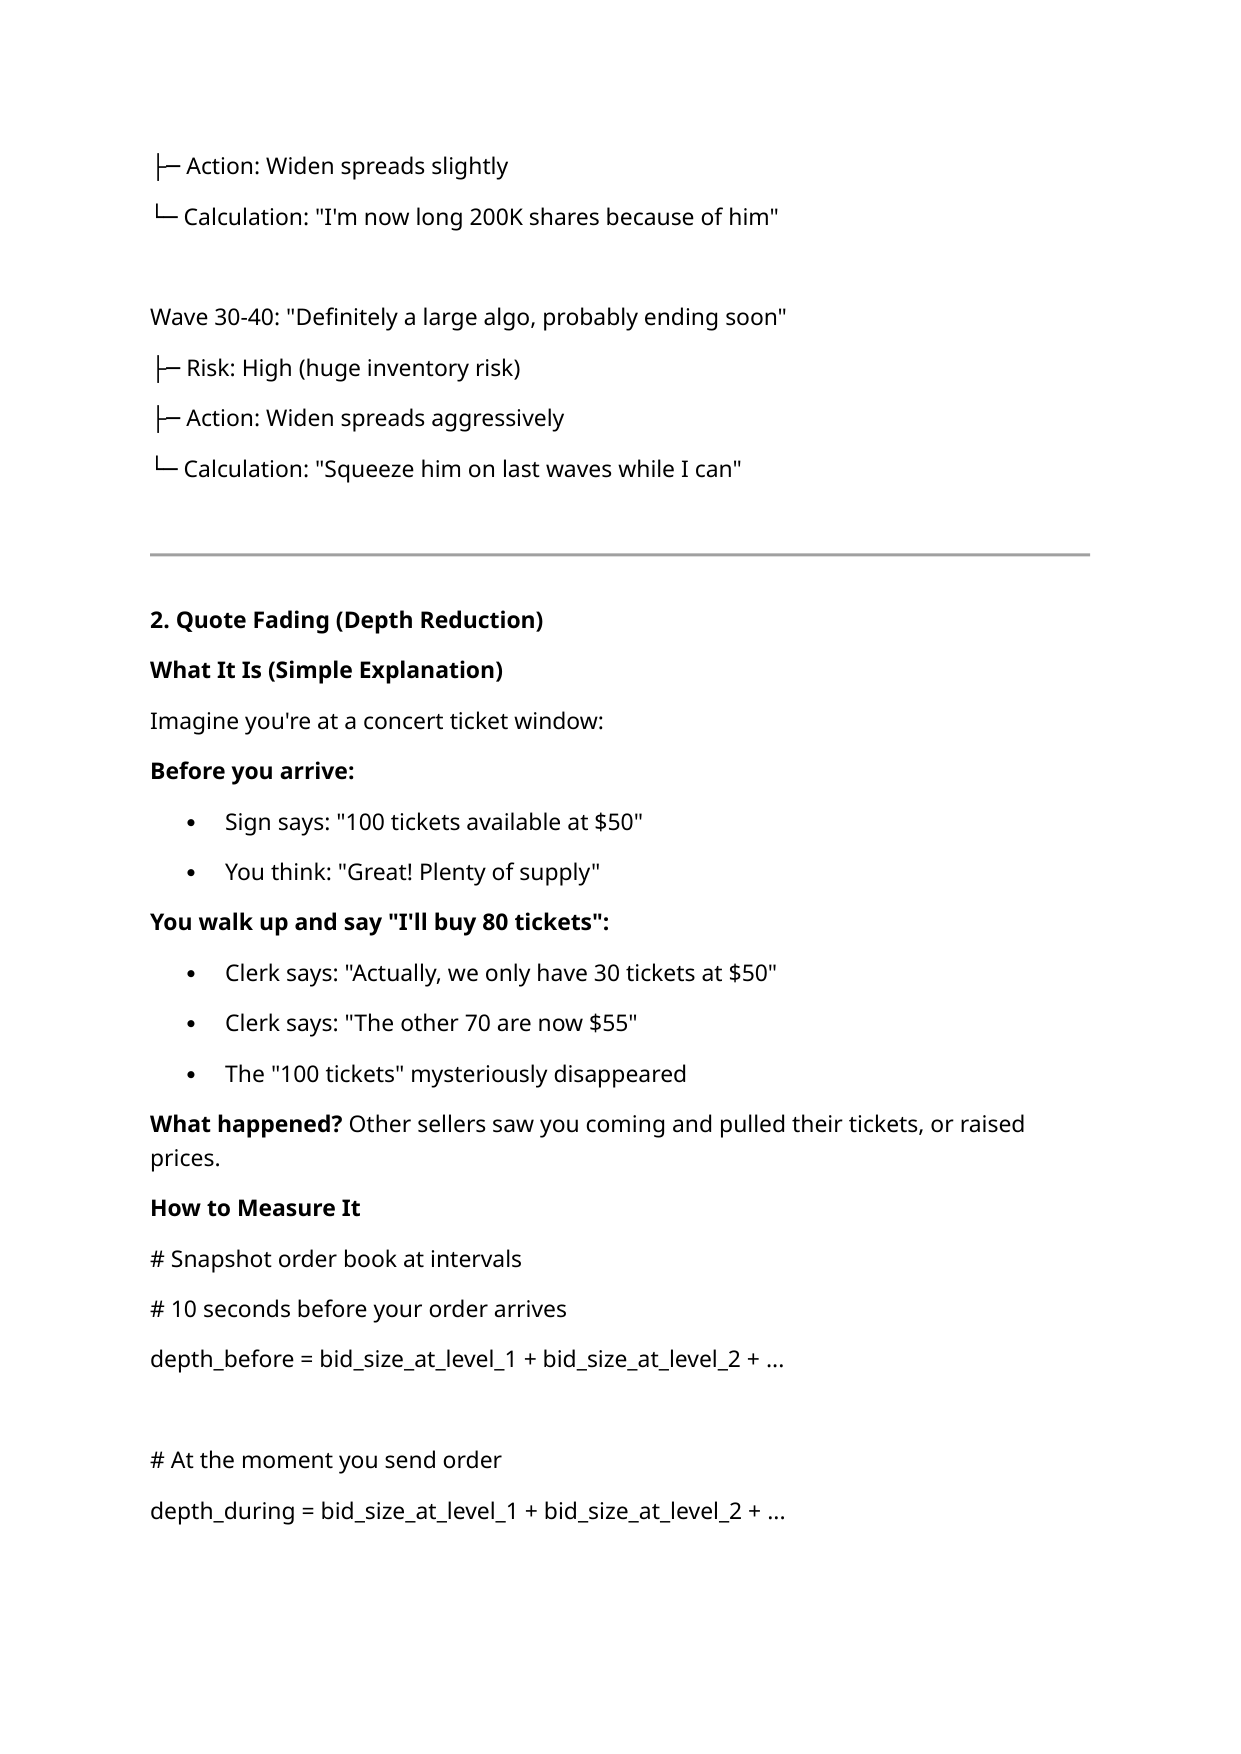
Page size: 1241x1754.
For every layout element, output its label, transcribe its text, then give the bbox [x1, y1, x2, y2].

list The "100 tickets" mysteriously disappeared [187, 1057, 1090, 1089]
text depth_before = bid_size_at_level_1 + bid_size_at_level_2 + ... [150, 1343, 1090, 1374]
text What It Is (Simple Explanation) [150, 654, 1090, 685]
text Before you arrive: [150, 755, 1090, 786]
list You think: "Great! Plenty of supply" [187, 856, 1090, 887]
list Clerk says: "The other 70 are now $55" [187, 1007, 1090, 1038]
text # 10 seconds before your order arrives [150, 1293, 1090, 1324]
list Clerk says: "Actually, we only have 30 tickets at $50" [187, 957, 1090, 988]
text 2. Quote Fading (Depth Reduction) [150, 604, 1090, 635]
text ├─ Action: Widen spreads slightly [150, 150, 1090, 181]
text Wave 30-40: "Definitely a large algo, probably ending soon" [150, 301, 1090, 332]
text How to Measure It [150, 1192, 1090, 1223]
text └─ Calculation: "Squeeze him on last waves while I can" [150, 452, 1090, 484]
text ├─ Risk: High (huge inventory risk) [150, 352, 1090, 383]
text You walk up and say "I'll buy 80 tickets": [150, 906, 1090, 937]
text Imagine you're at a concert ticket window: [150, 704, 1090, 736]
text # At the moment you send order [150, 1444, 1090, 1475]
text # Snapshot order book at intervals [150, 1242, 1090, 1274]
text ├─ Action: Widen spreads aggressively [150, 402, 1090, 433]
text What happened? Other sellers saw you coming and pulled their tickets, or raised prices. [150, 1108, 1090, 1173]
text └─ Calculation: "I'm now long 200K shares because of him" [150, 200, 1090, 232]
text depth_during = bid_size_at_level_1 + bid_size_at_level_2 + ... [150, 1494, 1090, 1526]
list Sign says: "100 tickets available at $50" [187, 805, 1090, 837]
